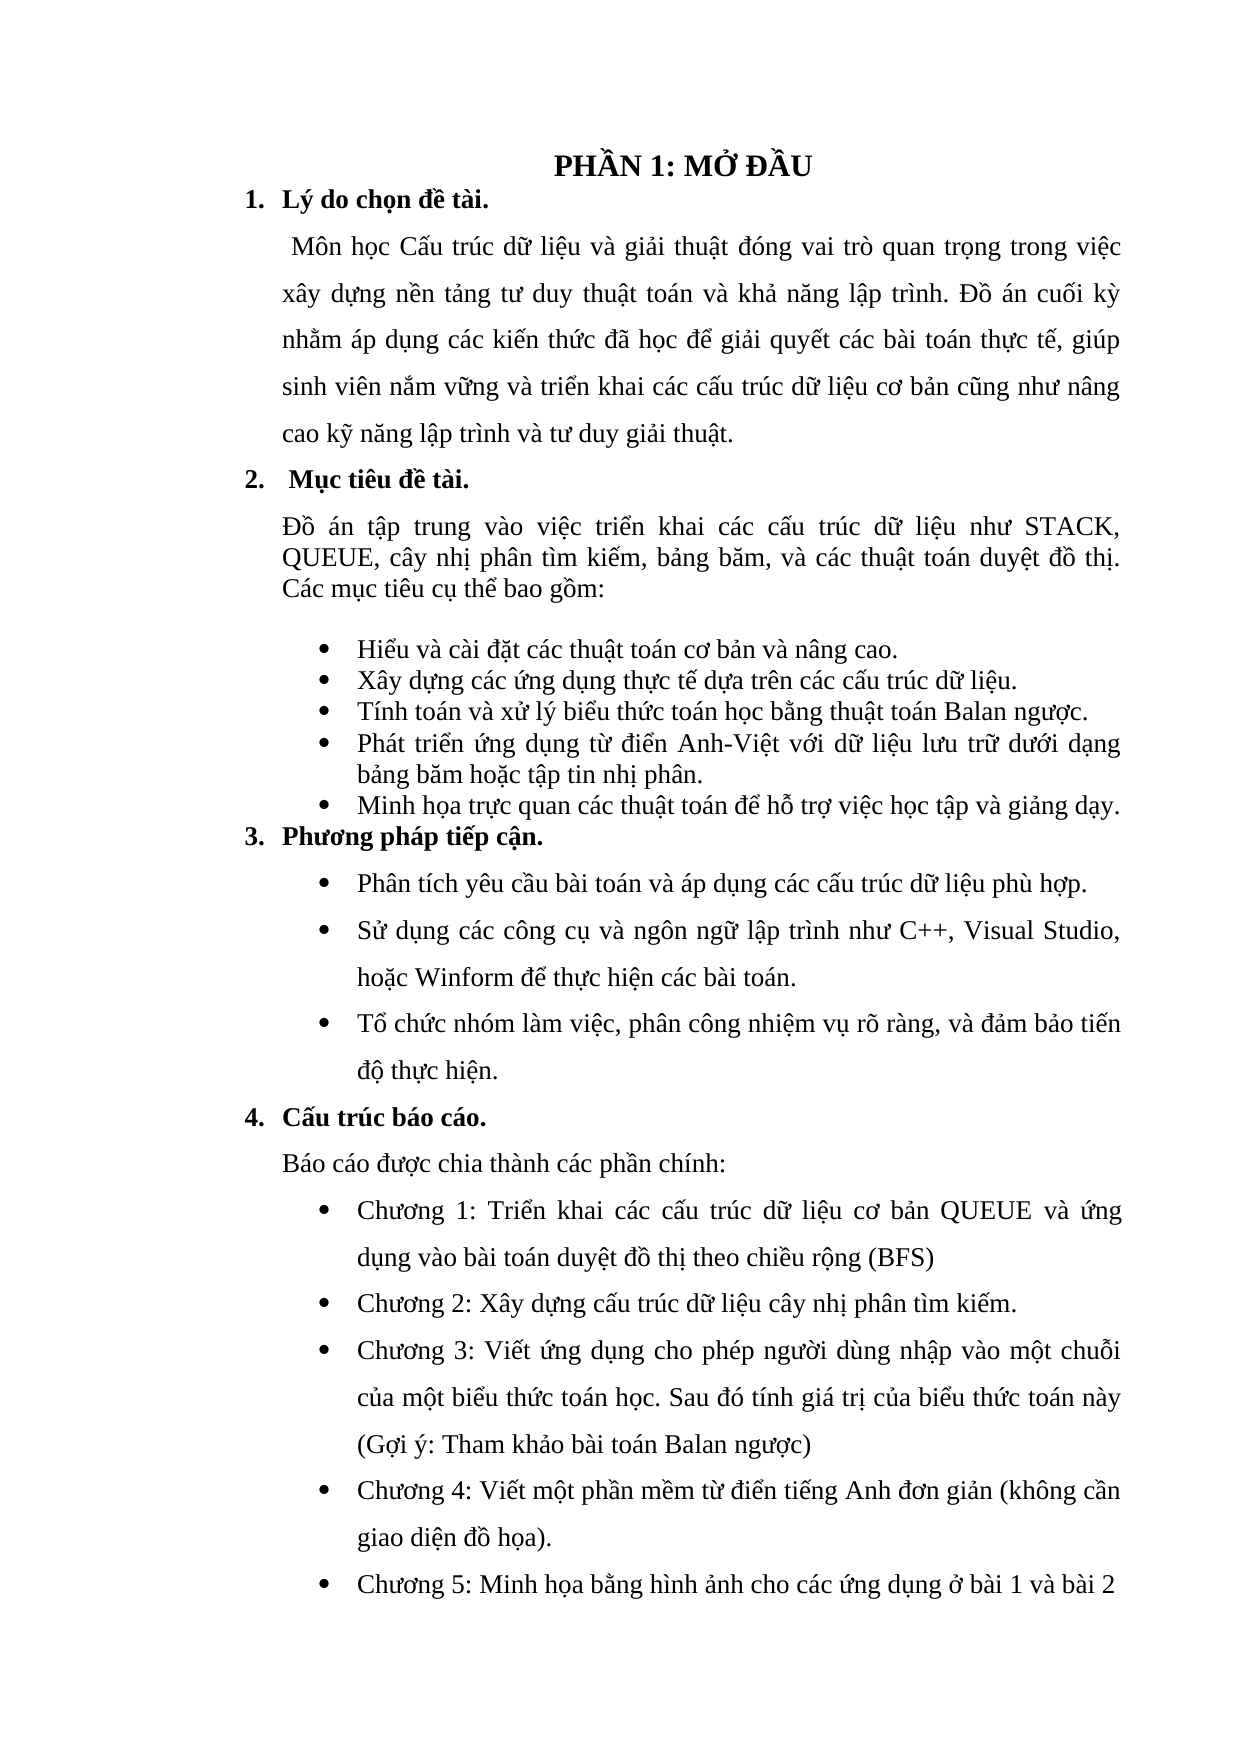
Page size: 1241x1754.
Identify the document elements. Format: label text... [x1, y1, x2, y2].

list Báo cáo được chia thành các phần chính: [282, 1147, 1122, 1178]
subtitle Lý do chọn đề tài. [244, 184, 1122, 215]
list Chương 5: Minh họa bằng hình ảnh cho các ứng dụng ở bài 1 và bài 2 [319, 1568, 1122, 1599]
list Xây dựng các ứng dụng thực tế dựa trên các cấu trúc dữ liệu. [319, 664, 1122, 695]
list Hiểu và cài đặt các thuật toán cơ bản và nâng cao. [319, 633, 1122, 664]
list Chương 4: Viết một phần mềm từ điển tiếng Anh đơn giản (không cần giao diện đồ họa). [319, 1474, 1122, 1552]
list Chương 3: Viết ứng dụng cho phép người dùng nhập vào một chuỗi của một biểu thức toán học. Sau đó tính giá trị của biểu thức toán này (Gợi ý: Tham khảo bài toán Balan ngược) [319, 1334, 1122, 1459]
list Minh họa trực quan các thuật toán để hỗ trợ việc học tập và giảng dạy. [319, 789, 1122, 820]
list Cấu trúc báo cáo. [244, 1101, 1122, 1132]
list Phương pháp tiếp cận. [244, 820, 1122, 851]
list Tính toán và xử lý biểu thức toán học bằng thuật toán Balan ngược. [319, 695, 1122, 727]
subtitle Đồ án tập trung vào việc triển khai các cấu trúc dữ liệu như STACK, QUEUE, cây nhị phân tìm kiếm, bảng băm, và các thuật toán duyệt đồ thị. Các mục tiêu cụ thể bao gồm: [282, 510, 1122, 604]
subtitle PHẦN 1: MỞ ĐẦU [244, 148, 1122, 184]
subtitle Môn học Cấu trúc dữ liệu và giải thuật đóng vai trò quan trọng trong việc xây dựng nền tảng tư duy thuật toán và khả năng lập trình. Đồ án cuối kỳ nhằm áp dụng các kiến thức đã học để giải quyết các bài toán thực tế, giúp sinh viên nắm vững và triển khai các cấu trúc dữ liệu cơ bản cũng như nâng cao kỹ năng lập trình và tư duy giải thuật. [282, 230, 1122, 448]
list Sử dụng các công cụ và ngôn ngữ lập trình như C++, Visual Studio, hoặc Winform để thực hiện các bài toán. [319, 914, 1122, 992]
list Chương 2: Xây dựng cấu trúc dữ liệu cây nhị phân tìm kiếm. [319, 1287, 1122, 1319]
list Phân tích yêu cầu bài toán và áp dụng các cấu trúc dữ liệu phù hợp. [319, 867, 1122, 898]
list Phát triển ứng dụng từ điển Anh-Việt với dữ liệu lưu trữ dưới dạng bảng băm hoặc tập tin nhị phân. [319, 727, 1122, 789]
list Chương 1: Triển khai các cấu trúc dữ liệu cơ bản QUEUE và ứng dụng vào bài toán duyệt đồ thị theo chiều rộng (BFS) [319, 1194, 1122, 1272]
list Tổ chức nhóm làm việc, phân công nhiệm vụ rõ ràng, và đảm bảo tiến độ thực hiện. [319, 1007, 1122, 1085]
subtitle Mục tiêu đề tài. [244, 464, 1122, 495]
